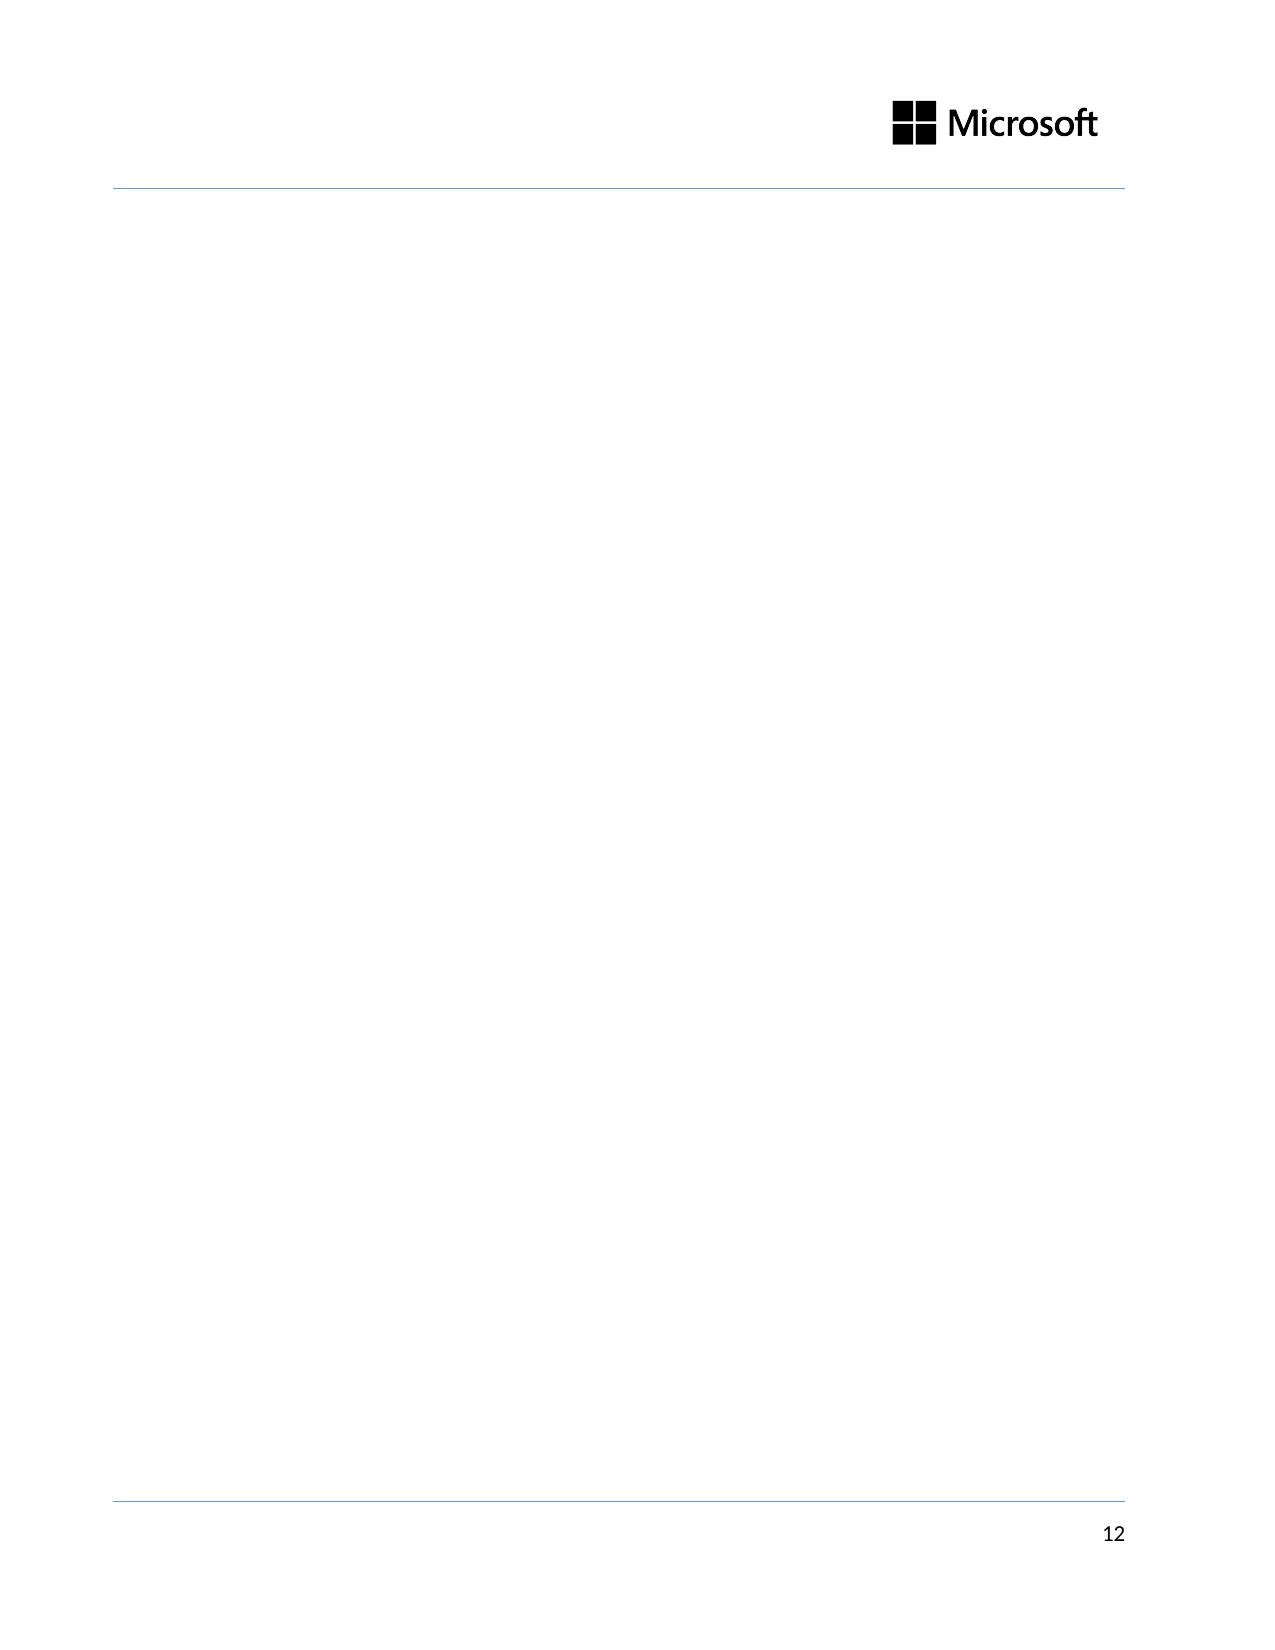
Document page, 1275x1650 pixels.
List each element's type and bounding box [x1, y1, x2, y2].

picture [864, 75, 1125, 171]
